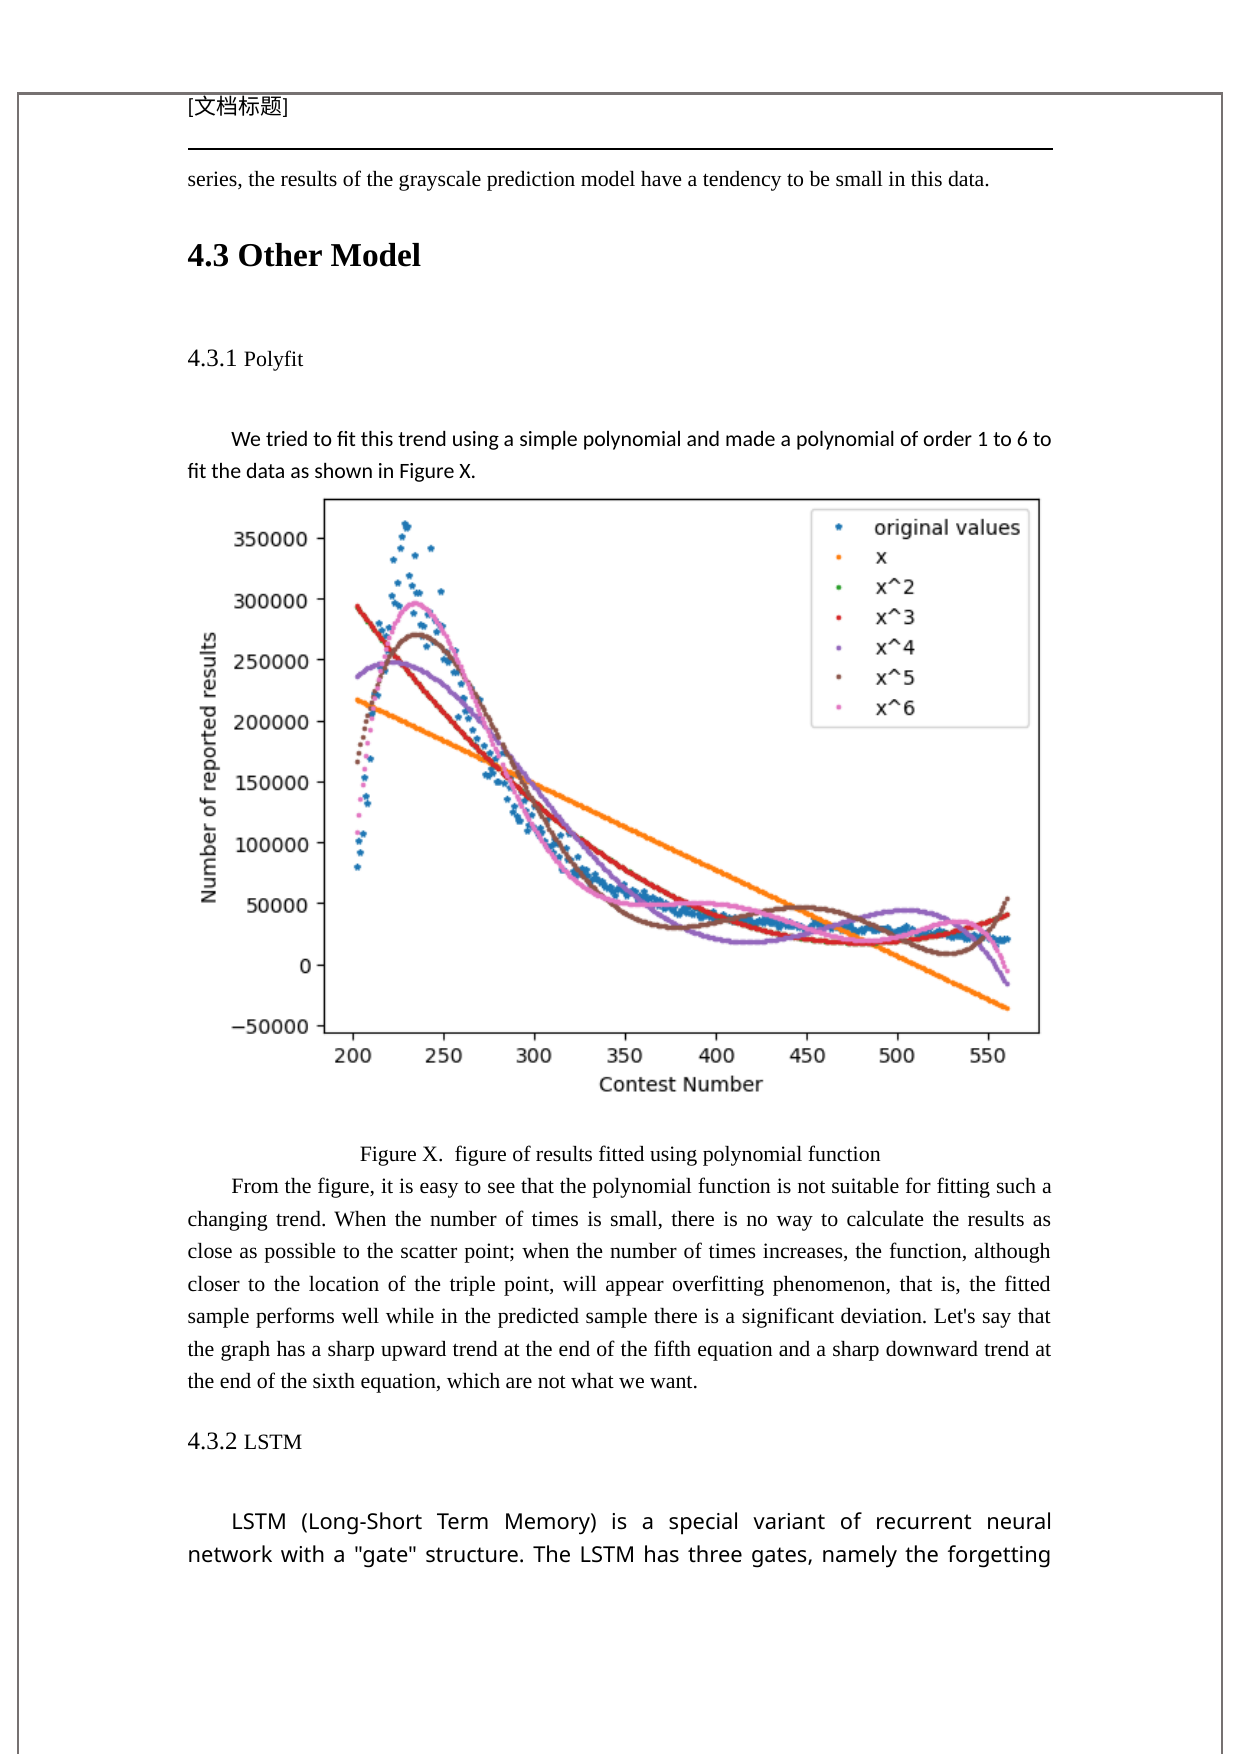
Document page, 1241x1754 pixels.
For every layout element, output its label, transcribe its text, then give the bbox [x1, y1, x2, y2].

subtitle LSTM [187, 1424, 1053, 1457]
subtitle Other Model [187, 222, 1053, 287]
picture [187, 487, 1053, 1109]
text From the figure, it is easy to see that the polynomial function is not suitable for fitting such a changing trend. When the number of times is small, there is no way to calculate the results as close as possible to the scatter point; when the number of times increases, the function, although closer to the location of the triple point, will appear overfitting phenomenon, that is, the fitted sample performs well while in the predicted sample there is a significant deviation. Let's say that the graph has a sharp upward trend at the end of the fifth equation and a sharp downward trend at the end of the sixth equation, which are not what we want. [187, 1169, 1053, 1397]
text Figure X. figure of results fitted using polynomial function [187, 1137, 1053, 1169]
subtitle Polyfit [187, 342, 1053, 374]
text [187, 162, 1053, 194]
text We tried to fit this trend using a simple polynomial and made a polynomial of order 1 to 6 to fit the data as shown in Figure X. [187, 422, 1053, 487]
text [187, 1505, 1053, 1570]
